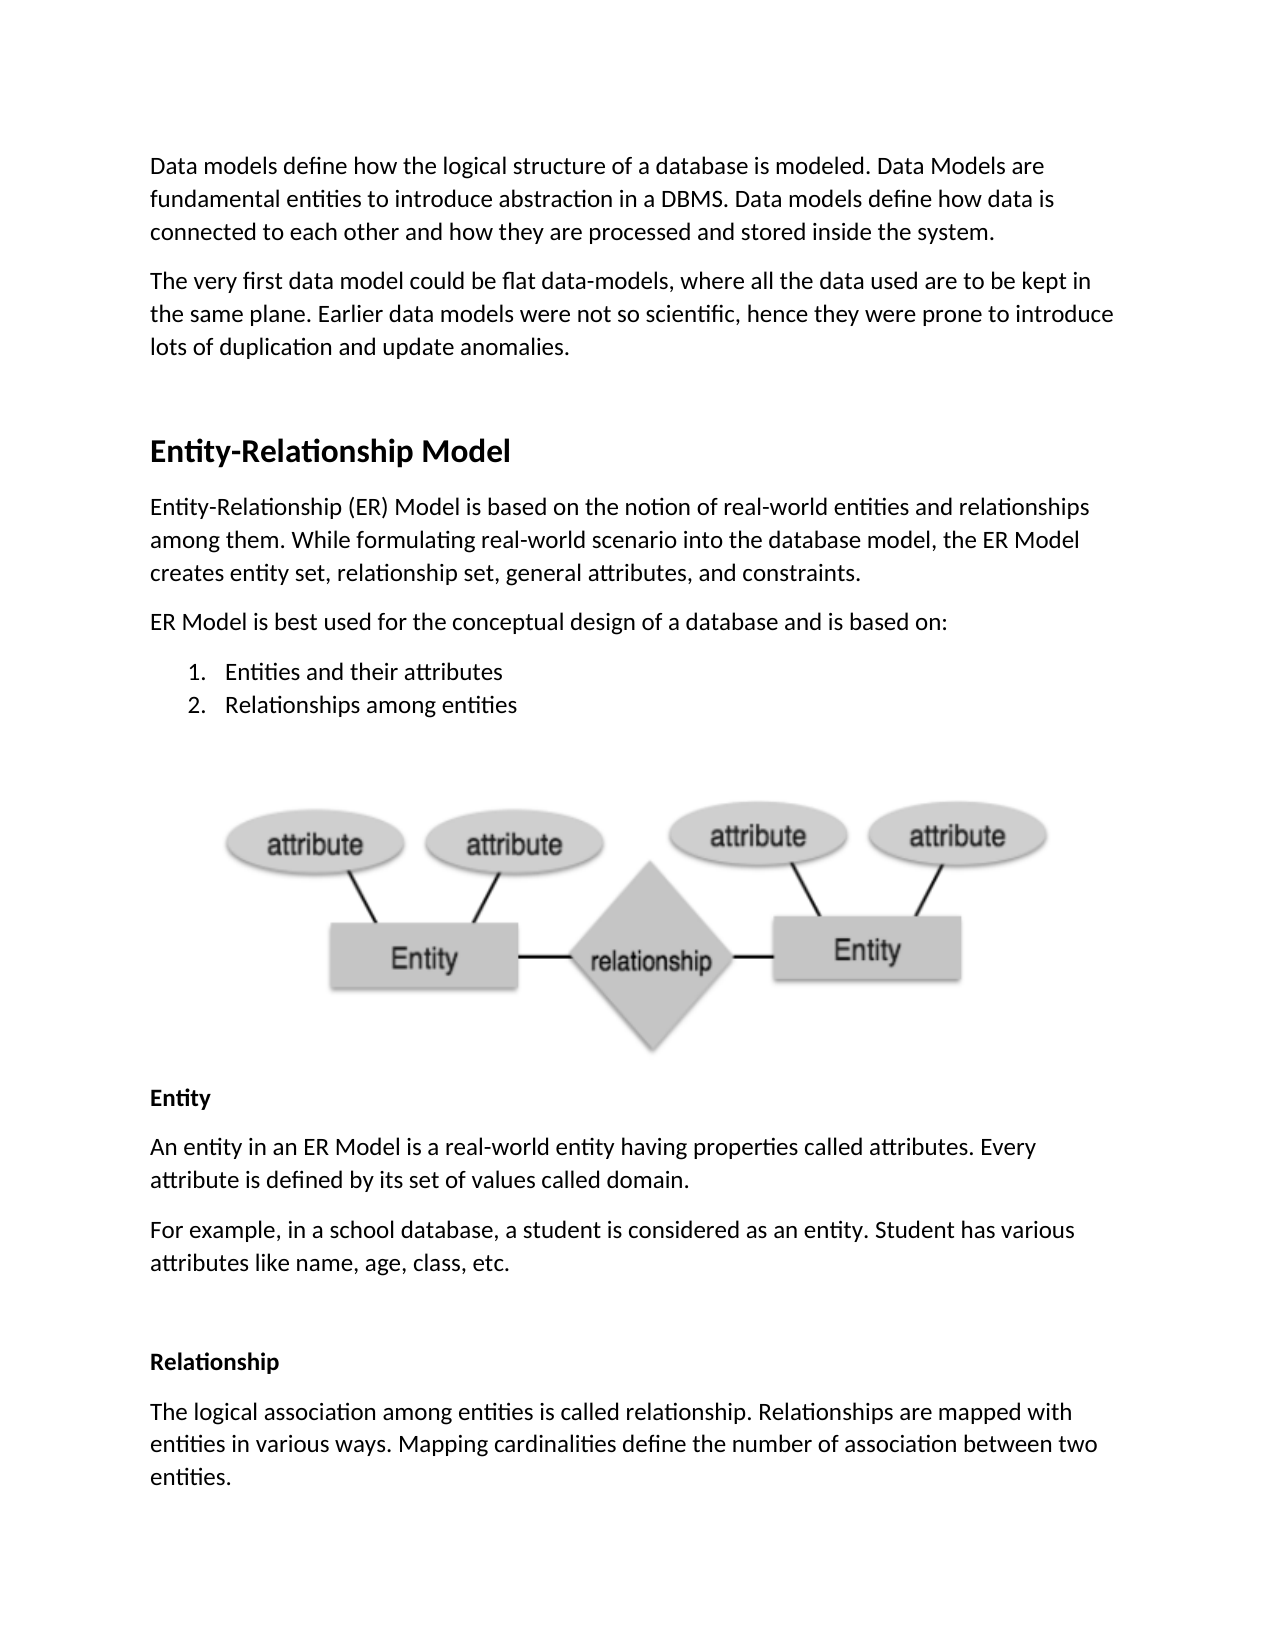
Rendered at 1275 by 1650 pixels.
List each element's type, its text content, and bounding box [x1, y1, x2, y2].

text Entity-Relationship (ER) Model is based on the notion of real-world entities and relationships among them. While formulating real-world scenario into the database model, the ER Model creates entity set, relationship set, general attributes, and constraints. [150, 491, 1125, 587]
list Entities and their attributes [187, 656, 1125, 687]
text Entity-Relationship Model [150, 430, 1125, 471]
text The logical association among entities is called relationship. Relationships are mapped with entities in various ways. Mapping cardinalities define the number of association between two entities. [150, 1396, 1125, 1492]
text Entity [150, 1082, 1125, 1112]
text For example, in a school database, a student is considered as an entity. Student has various attributes like name, age, class, etc. [150, 1214, 1125, 1277]
text An entity in an ER Model is a real-world entity having properties called attributes. Every attribute is defined by its set of values called domain. [150, 1132, 1125, 1195]
picture [207, 788, 1068, 1064]
text ER Model is best used for the conceptual design of a database and is based on: [150, 606, 1125, 637]
text The very first data model could be flat data-models, where all the data used are to be kept in the same plane. Earlier data models were not so scientific, hence they were prone to introduce lots of duplication and update anomalies. [150, 265, 1125, 362]
text Data models define how the logical structure of a database is modeled. Data Models are fundamental entities to introduce abstraction in a DBMS. Data models define how data is connected to each other and how they are processed and stored inside the system. [150, 150, 1125, 246]
text Relationship [150, 1346, 1125, 1377]
list Relationships among entities [187, 689, 1125, 719]
